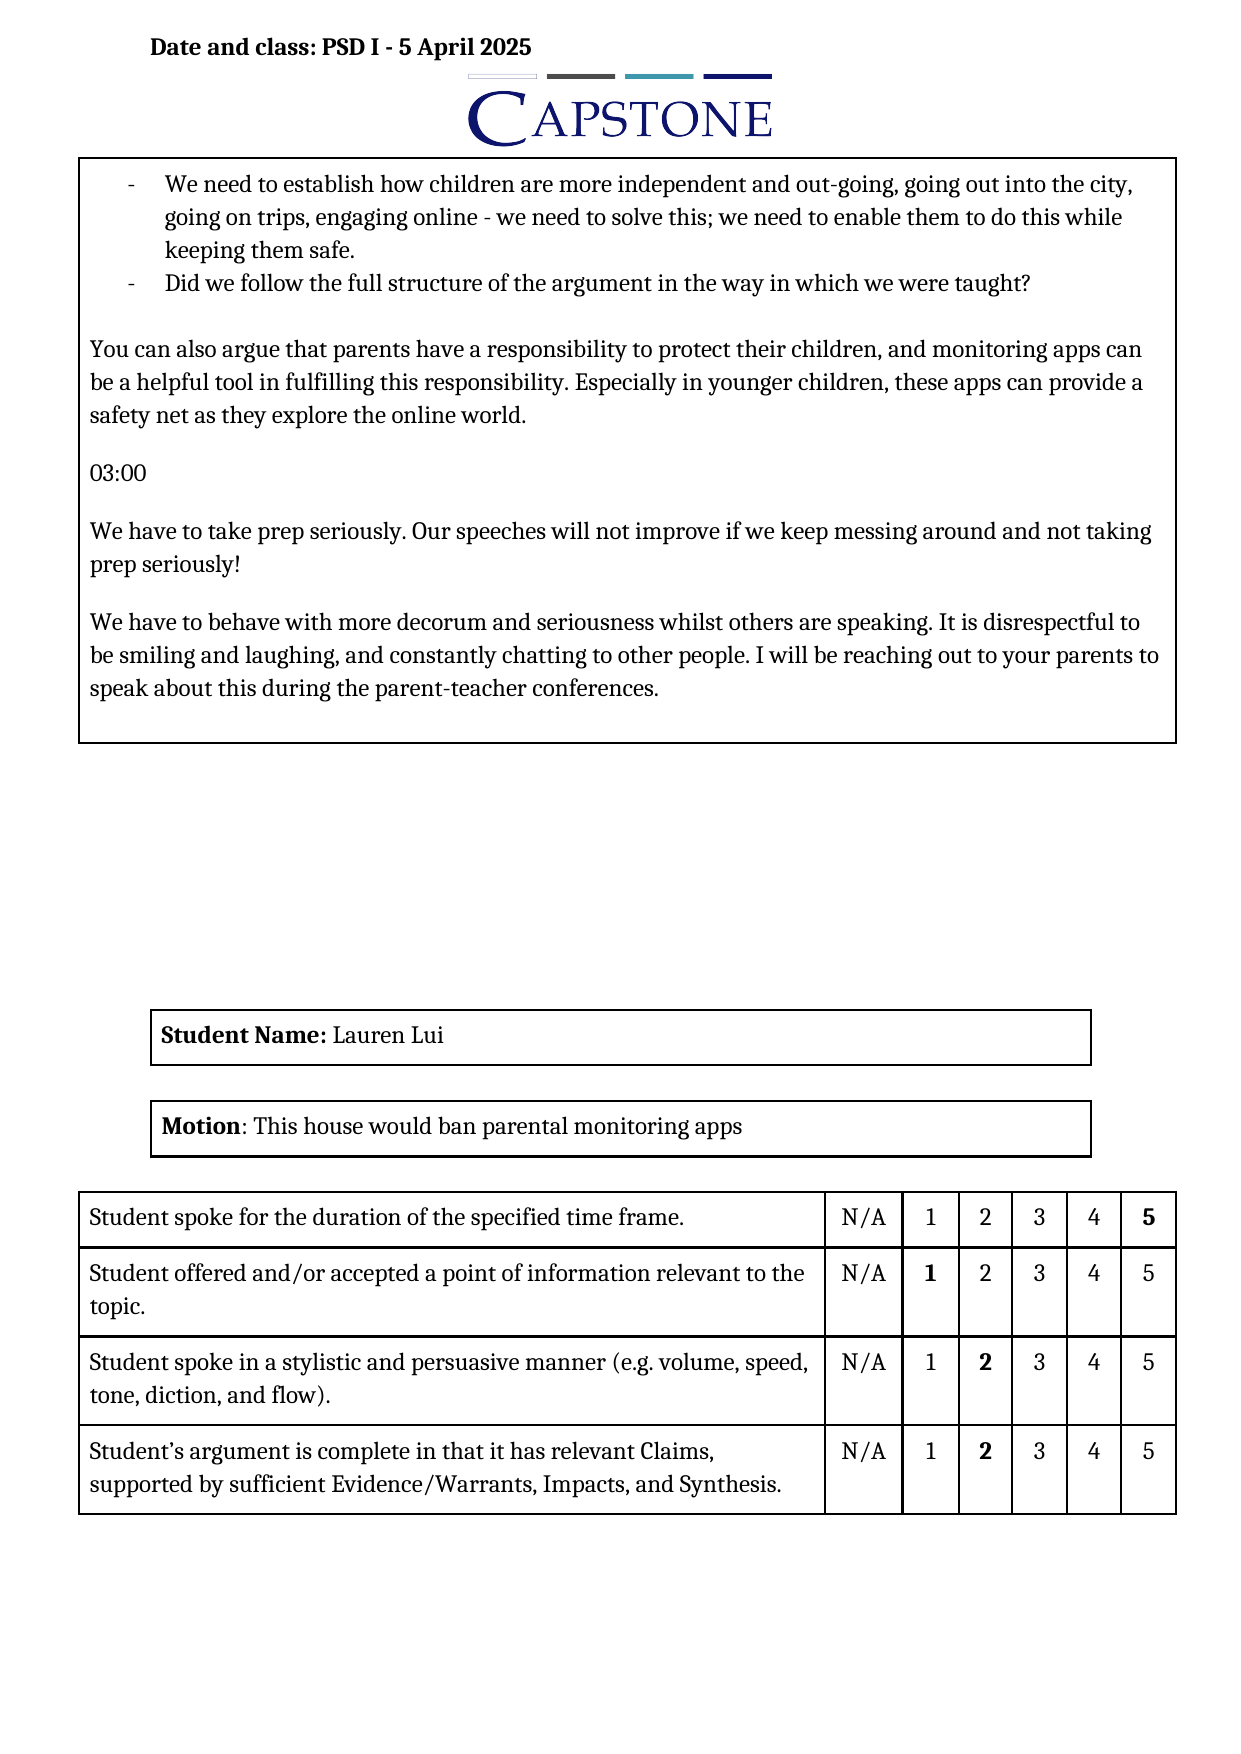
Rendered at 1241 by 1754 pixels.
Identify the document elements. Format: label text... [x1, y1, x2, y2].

table_cell 4 [1068, 1426, 1120, 1513]
table_cell N/A [826, 1249, 901, 1335]
table_cell 4 [1068, 1338, 1120, 1424]
table_cell 3 [1013, 1426, 1066, 1513]
table_cell 3 [1013, 1249, 1066, 1335]
table_cell 5 [1122, 1338, 1175, 1424]
table_header 1 [904, 1193, 958, 1246]
table_cell 1 [904, 1338, 958, 1424]
table_cell Student’s argument is complete in that it has relevant Claims, supported by sufficient Evidence/Warrants, Impacts, and Synthesis. [80, 1426, 824, 1513]
table_cell 3 [1013, 1338, 1066, 1424]
picture [460, 66, 781, 153]
table_header 2 [960, 1193, 1011, 1246]
table_header Motion: This house would ban parental monitoring apps [152, 1102, 1090, 1155]
table_cell N/A [826, 1338, 901, 1424]
table_cell 2 [960, 1426, 1011, 1513]
table_cell 5 [1122, 1249, 1175, 1335]
table_cell 1 [904, 1426, 958, 1513]
table_cell N/A [826, 1426, 901, 1513]
table_header Student Name: Lauren Lui [152, 1011, 1090, 1064]
table_cell 4 [1068, 1249, 1120, 1335]
table_header 4 [1068, 1193, 1120, 1246]
table_cell Student spoke in a stylistic and persuasive manner (e.g. volume, speed, tone, diction, and flow). [80, 1338, 824, 1424]
table_header N/A [826, 1193, 901, 1246]
table_header Student spoke for the duration of the specified time frame. [80, 1193, 824, 1246]
table_cell 1 [904, 1249, 958, 1335]
table_cell 5 [1122, 1426, 1175, 1513]
table_cell 2 [960, 1338, 1011, 1424]
table_cell Student offered and/or accepted a point of information relevant to the topic. [80, 1249, 824, 1335]
table_header 3 [1013, 1193, 1066, 1246]
table_cell 2 [960, 1249, 1011, 1335]
table_header 5 [1122, 1193, 1175, 1246]
